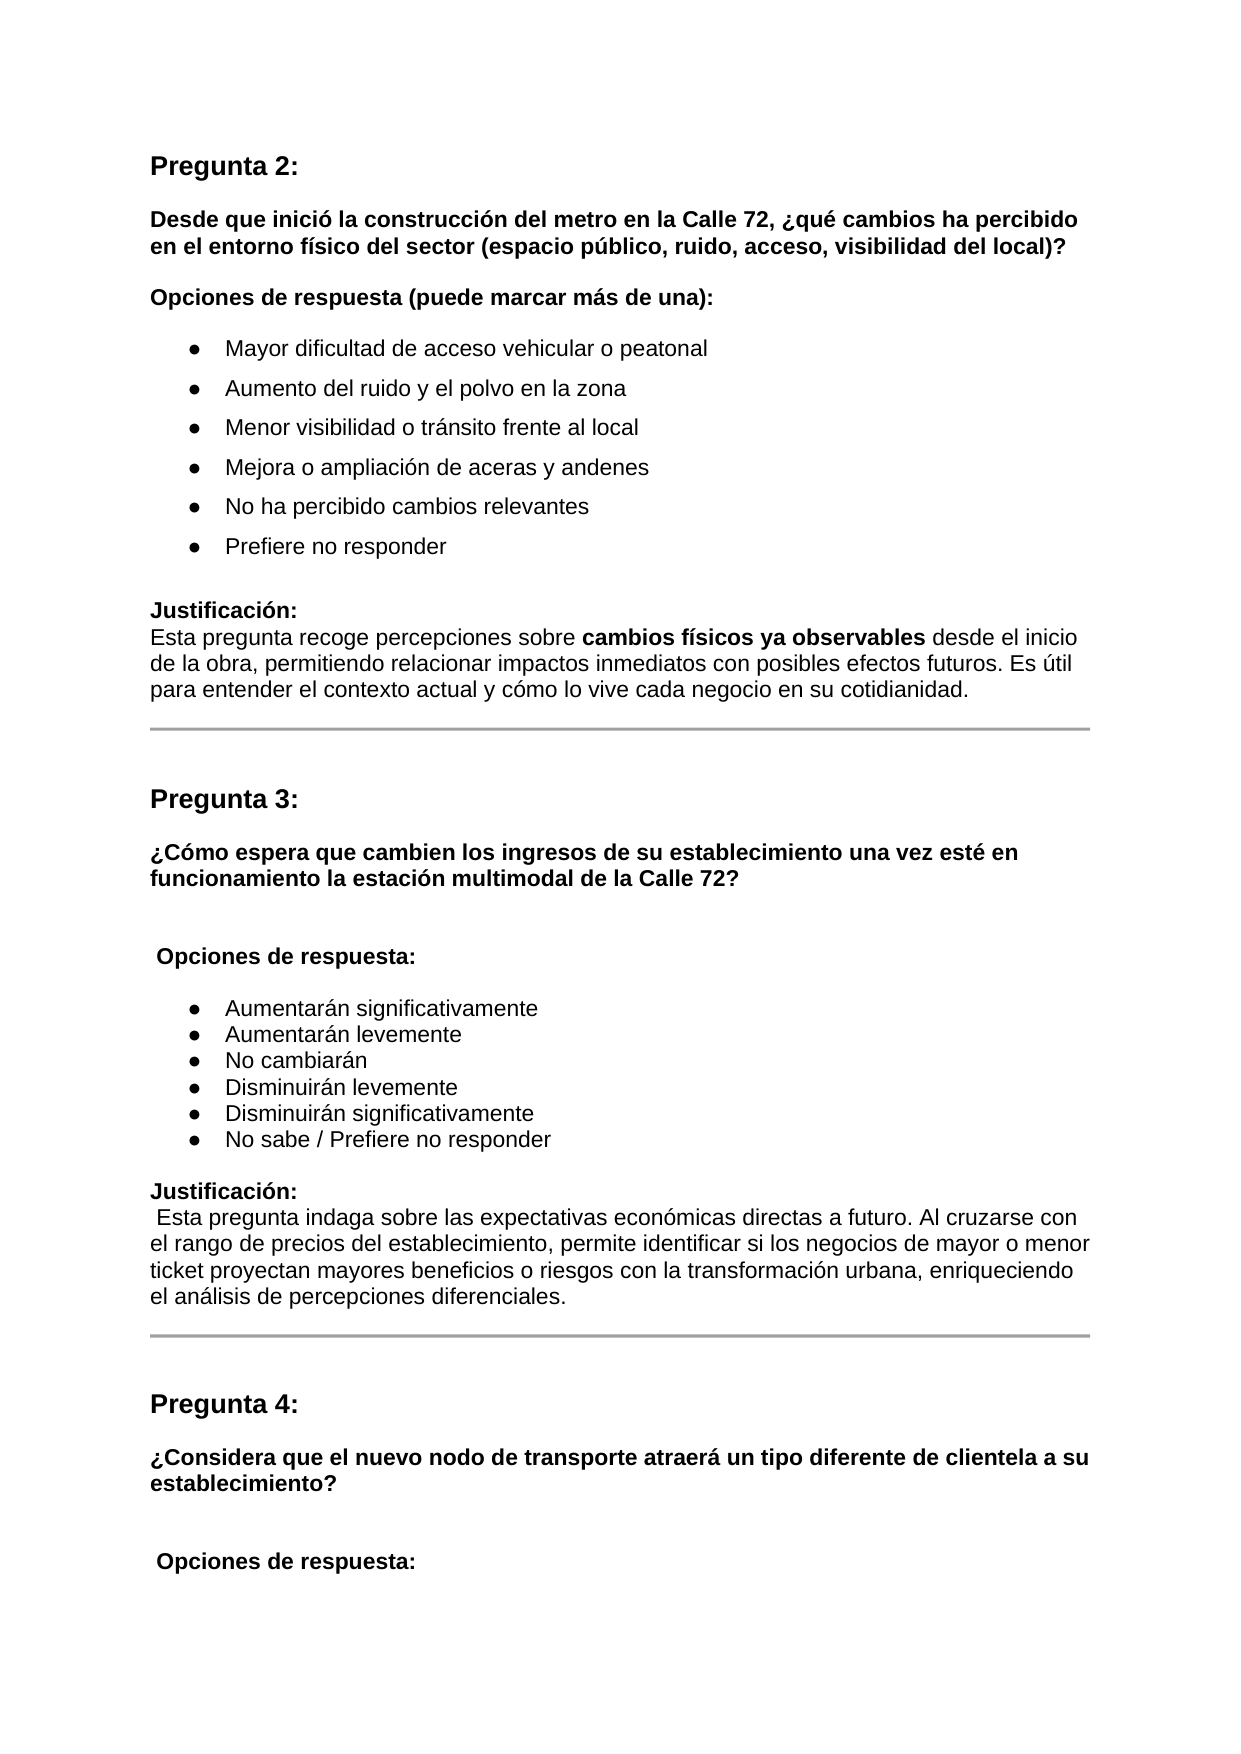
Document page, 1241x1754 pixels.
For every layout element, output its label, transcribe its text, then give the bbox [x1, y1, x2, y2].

list No sabe / Prefiere no responder [187, 1126, 1090, 1153]
list Mejora o ampliación de aceras y andenes [187, 454, 1090, 480]
list Aumentarán significativamente [187, 994, 1090, 1021]
text Opciones de respuesta (puede marcar más de una): [150, 284, 1090, 310]
text ¿Cómo espera que cambien los ingresos de su establecimiento una vez esté en funcionamiento la estación multimodal de la Calle 72? [150, 839, 1090, 892]
text ¿Considera que el nuevo nodo de transporte atraerá un tipo diferente de clientela a su establecimiento? [150, 1444, 1090, 1497]
list Menor visibilidad o tránsito frente al local [187, 414, 1090, 441]
text Justificación: Esta pregunta recoge percepciones sobre cambios físicos ya observables desde el inicio de la obra, permitiendo relacionar impactos inmediatos con posibles efectos futuros. Es útil para entender el contexto actual y cómo lo vive cada negocio en su cotidianidad. [150, 597, 1090, 703]
text Justificación: Esta pregunta indaga sobre las expectativas económicas directas a futuro. Al cruzarse con el rango de precios del establecimiento, permite identificar si los negocios de mayor o menor ticket proyectan mayores beneficios o riesgos con la transformación urbana, enriqueciendo el análisis de percepciones diferenciales. [150, 1178, 1090, 1309]
list Aumentarán levemente [187, 1021, 1090, 1047]
list Disminuirán levemente [187, 1073, 1090, 1100]
list Disminuirán significativamente [187, 1100, 1090, 1126]
list Aumento del ruido y el polvo en la zona [187, 375, 1090, 401]
subtitle Pregunta 4: [150, 1388, 1090, 1419]
text Desde que inició la construcción del metro en la Calle 72, ¿qué cambios ha percibido en el entorno físico del sector (espacio público, ruido, acceso, visibilidad del local)? [150, 206, 1090, 259]
list No cambiarán [187, 1047, 1090, 1073]
list Mayor dificultad de acceso vehicular o peatonal [187, 335, 1090, 362]
text Opciones de respuesta: [150, 917, 1090, 969]
list No ha percibido cambios relevantes [187, 493, 1090, 519]
list Prefiere no responder [187, 533, 1090, 559]
text Opciones de respuesta: [150, 1522, 1090, 1574]
subtitle Pregunta 2: [150, 150, 1090, 181]
subtitle Pregunta 3: [150, 783, 1090, 814]
